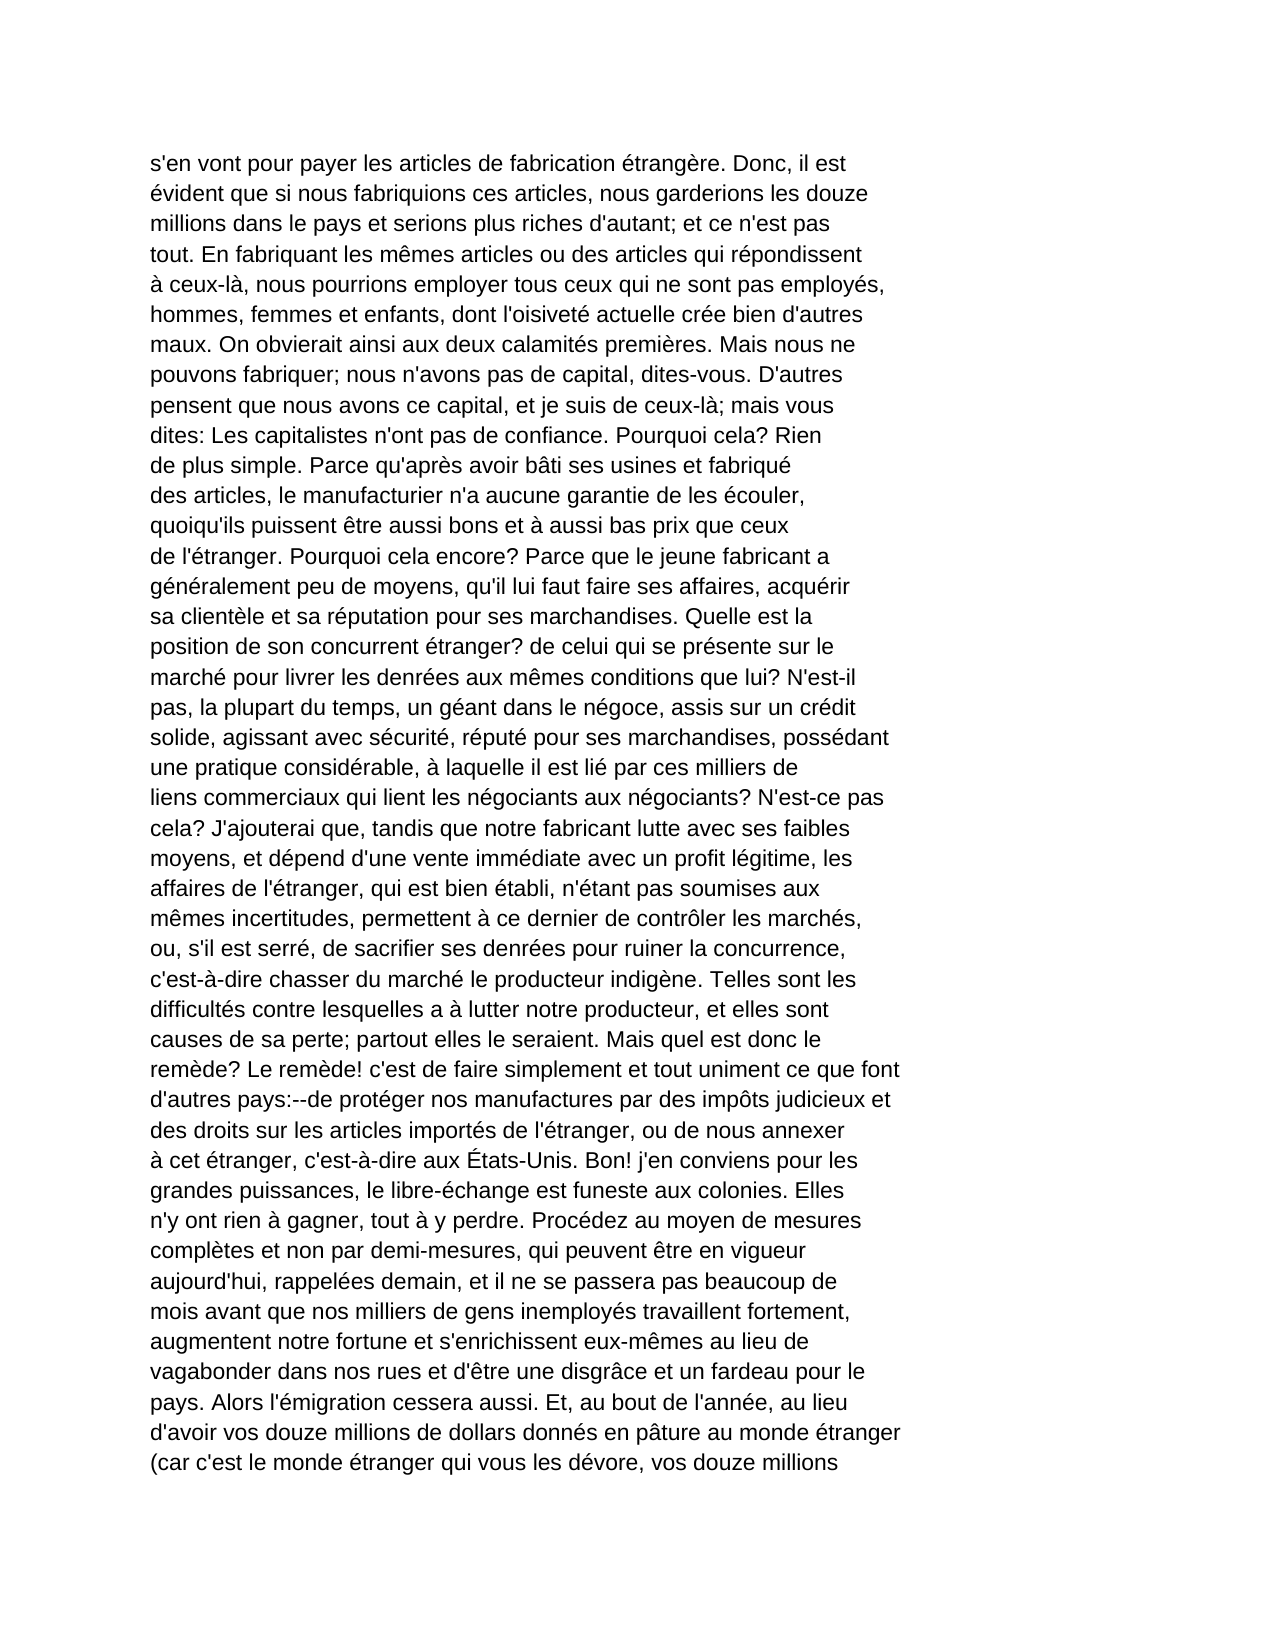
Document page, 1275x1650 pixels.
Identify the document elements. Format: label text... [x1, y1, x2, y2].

text affaires de l'étranger, qui est bien établi, n'étant pas soumises aux [150, 875, 1125, 901]
text augmentent notre fortune et s'enrichissent eux-mêmes au lieu de [150, 1328, 1125, 1354]
text généralement peu de moyens, qu'il lui faut faire ses affaires, acquérir [150, 573, 1125, 599]
text millions dans le pays et serions plus riches d'autant; et ce n'est pas [150, 210, 1125, 237]
text sa clientèle et sa réputation pour ses marchandises. Quelle est la [150, 603, 1125, 629]
text difficultés contre lesquelles a à lutter notre producteur, et elles sont [150, 996, 1125, 1022]
text moyens, et dépend d'une vente immédiate avec un profit légitime, les [150, 845, 1125, 871]
text causes de sa perte; partout elles le seraient. Mais quel est donc le [150, 1026, 1125, 1052]
text position de son concurrent étranger? de celui qui se présente sur le [150, 633, 1125, 660]
text pouvons fabriquer; nous n'avons pas de capital, dites-vous. D'autres [150, 361, 1125, 388]
text remède? Le remède! c'est de faire simplement et tout uniment ce que font [150, 1056, 1125, 1083]
text hommes, femmes et enfants, dont l'oisiveté actuelle crée bien d'autres [150, 301, 1125, 327]
text des droits sur les articles importés de l'étranger, ou de nous annexer [150, 1117, 1125, 1143]
text pays. Alors l'émigration cessera aussi. Et, au bout de l'année, au lieu [150, 1388, 1125, 1415]
text ou, s'il est serré, de sacrifier ses denrées pour ruiner la concurrence, [150, 935, 1125, 962]
text une pratique considérable, à laquelle il est lié par ces milliers de [150, 754, 1125, 781]
text pensent que nous avons ce capital, et je suis de ceux-là; mais vous [150, 392, 1125, 418]
text c'est-à-dire chasser du marché le producteur indigène. Telles sont les [150, 966, 1125, 992]
text cela? J'ajouterai que, tandis que notre fabricant lutte avec ses faibles [150, 814, 1125, 841]
text s'en vont pour payer les articles de fabrication étrangère. Donc, il est [150, 150, 1125, 176]
text vagabonder dans nos rues et d'être une disgrâce et un fardeau pour le [150, 1358, 1125, 1385]
text de plus simple. Parce qu'après avoir bâti ses usines et fabriqué [150, 452, 1125, 478]
text solide, agissant avec sécurité, réputé pour ses marchandises, possédant [150, 724, 1125, 750]
text liens commerciaux qui lient les négociants aux négociants? N'est-ce pas [150, 784, 1125, 811]
text maux. On obvierait ainsi aux deux calamités premières. Mais nous ne [150, 331, 1125, 358]
text marché pour livrer les denrées aux mêmes conditions que lui? N'est-il [150, 663, 1125, 690]
text aujourd'hui, rappelées demain, et il ne se passera pas beaucoup de [150, 1268, 1125, 1294]
text tout. En fabriquant les mêmes articles ou des articles qui répondissent [150, 241, 1125, 267]
text des articles, le manufacturier n'a aucune garantie de les écouler, [150, 482, 1125, 509]
text d'autres pays:--de protéger nos manufactures par des impôts judicieux et [150, 1086, 1125, 1113]
text quoiqu'ils puissent être aussi bons et à aussi bas prix que ceux [150, 512, 1125, 539]
text à cet étranger, c'est-à-dire aux États-Unis. Bon! j'en conviens pour les [150, 1147, 1125, 1173]
text grandes puissances, le libre-échange est funeste aux colonies. Elles [150, 1177, 1125, 1203]
text mêmes incertitudes, permettent à ce dernier de contrôler les marchés, [150, 905, 1125, 932]
text de l'étranger. Pourquoi cela encore? Parce que le jeune fabricant a [150, 543, 1125, 569]
text dites: Les capitalistes n'ont pas de confiance. Pourquoi cela? Rien [150, 422, 1125, 448]
text (car c'est le monde étranger qui vous les dévore, vos douze millions [150, 1449, 1125, 1475]
text évident que si nous fabriquions ces articles, nous garderions les douze [150, 180, 1125, 207]
text mois avant que nos milliers de gens inemployés travaillent fortement, [150, 1298, 1125, 1324]
text complètes et non par demi-mesures, qui peuvent être en vigueur [150, 1237, 1125, 1264]
text pas, la plupart du temps, un géant dans le négoce, assis sur un crédit [150, 694, 1125, 720]
text d'avoir vos douze millions de dollars donnés en pâture au monde étranger [150, 1419, 1125, 1445]
text à ceux-là, nous pourrions employer tous ceux qui ne sont pas employés, [150, 271, 1125, 297]
text n'y ont rien à gagner, tout à y perdre. Procédez au moyen de mesures [150, 1207, 1125, 1234]
